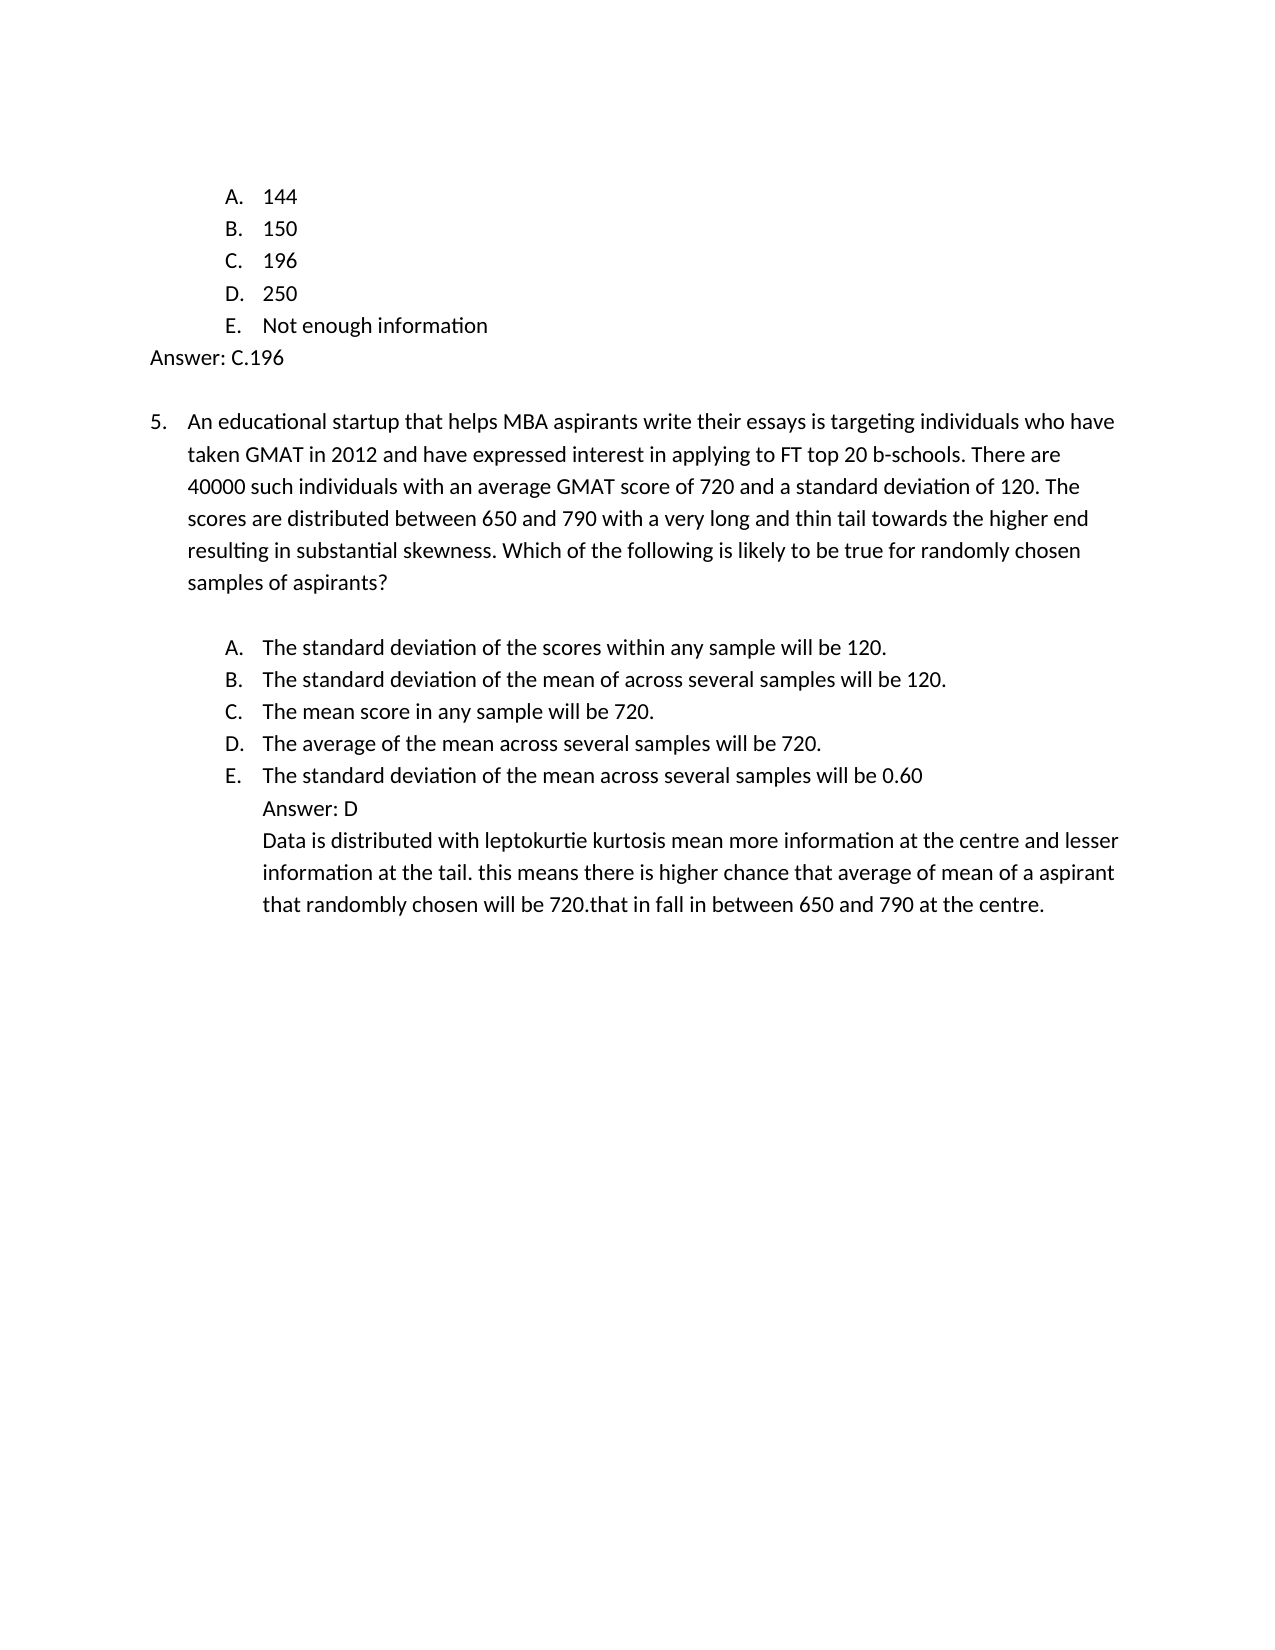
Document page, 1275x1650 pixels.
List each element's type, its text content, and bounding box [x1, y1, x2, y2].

text Data is distributed with leptokurtie kurtosis mean more information at the centre and lesser information at the tail. this means there is higher chance that average of mean of a aspirant that randombly chosen will be 720.that in fall in between 650 and 790 at the centre. [262, 826, 1125, 918]
list 250 [225, 279, 1125, 307]
text Answer: C.196 [150, 343, 1125, 371]
list The standard deviation of the mean across several samples will be 0.60 [225, 762, 1125, 789]
list 144 [225, 182, 1125, 210]
text Answer: D [262, 794, 1125, 822]
list An educational startup that helps MBA aspirants write their essays is targeting individuals who have taken GMAT in 2012 and have expressed interest in applying to FT top 20 b-schools. There are 40000 such individuals with an average GMAT score of 720 and a standard deviation of 120. The scores are distributed between 650 and 790 with a very long and thin tail towards the higher end resulting in substantial skewness. Which of the following is likely to be true for randomly chosen samples of aspirants? [150, 407, 1125, 596]
list The standard deviation of the scores within any sample will be 120. [225, 633, 1125, 661]
list Not enough information [225, 311, 1125, 339]
list The mean score in any sample will be 720. [225, 697, 1125, 725]
list The average of the mean across several samples will be 720. [225, 729, 1125, 757]
list 150 [225, 214, 1125, 242]
list The standard deviation of the mean of across several samples will be 120. [225, 665, 1125, 693]
list 196 [225, 247, 1125, 274]
